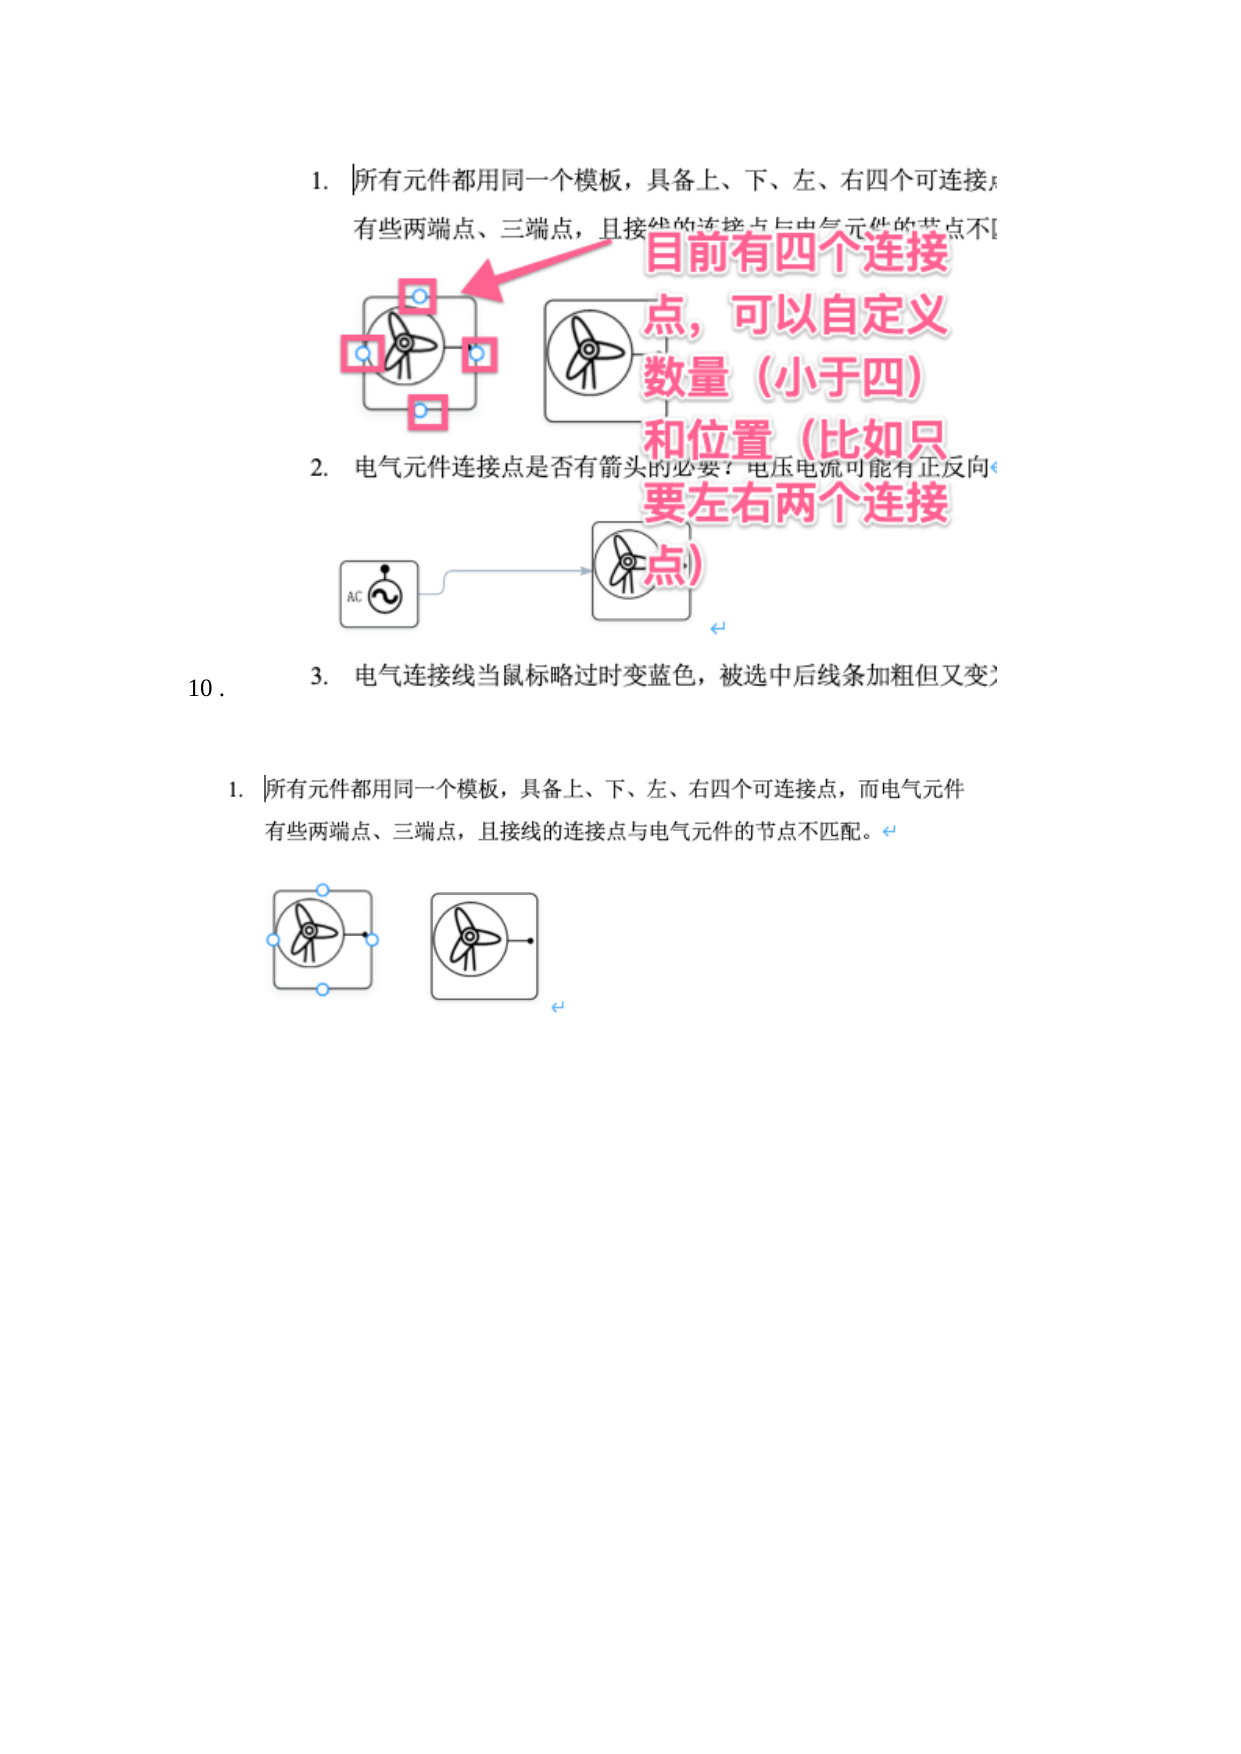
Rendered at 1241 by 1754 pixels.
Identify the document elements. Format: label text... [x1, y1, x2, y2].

picture [231, 162, 997, 697]
picture [187, 775, 1053, 1026]
